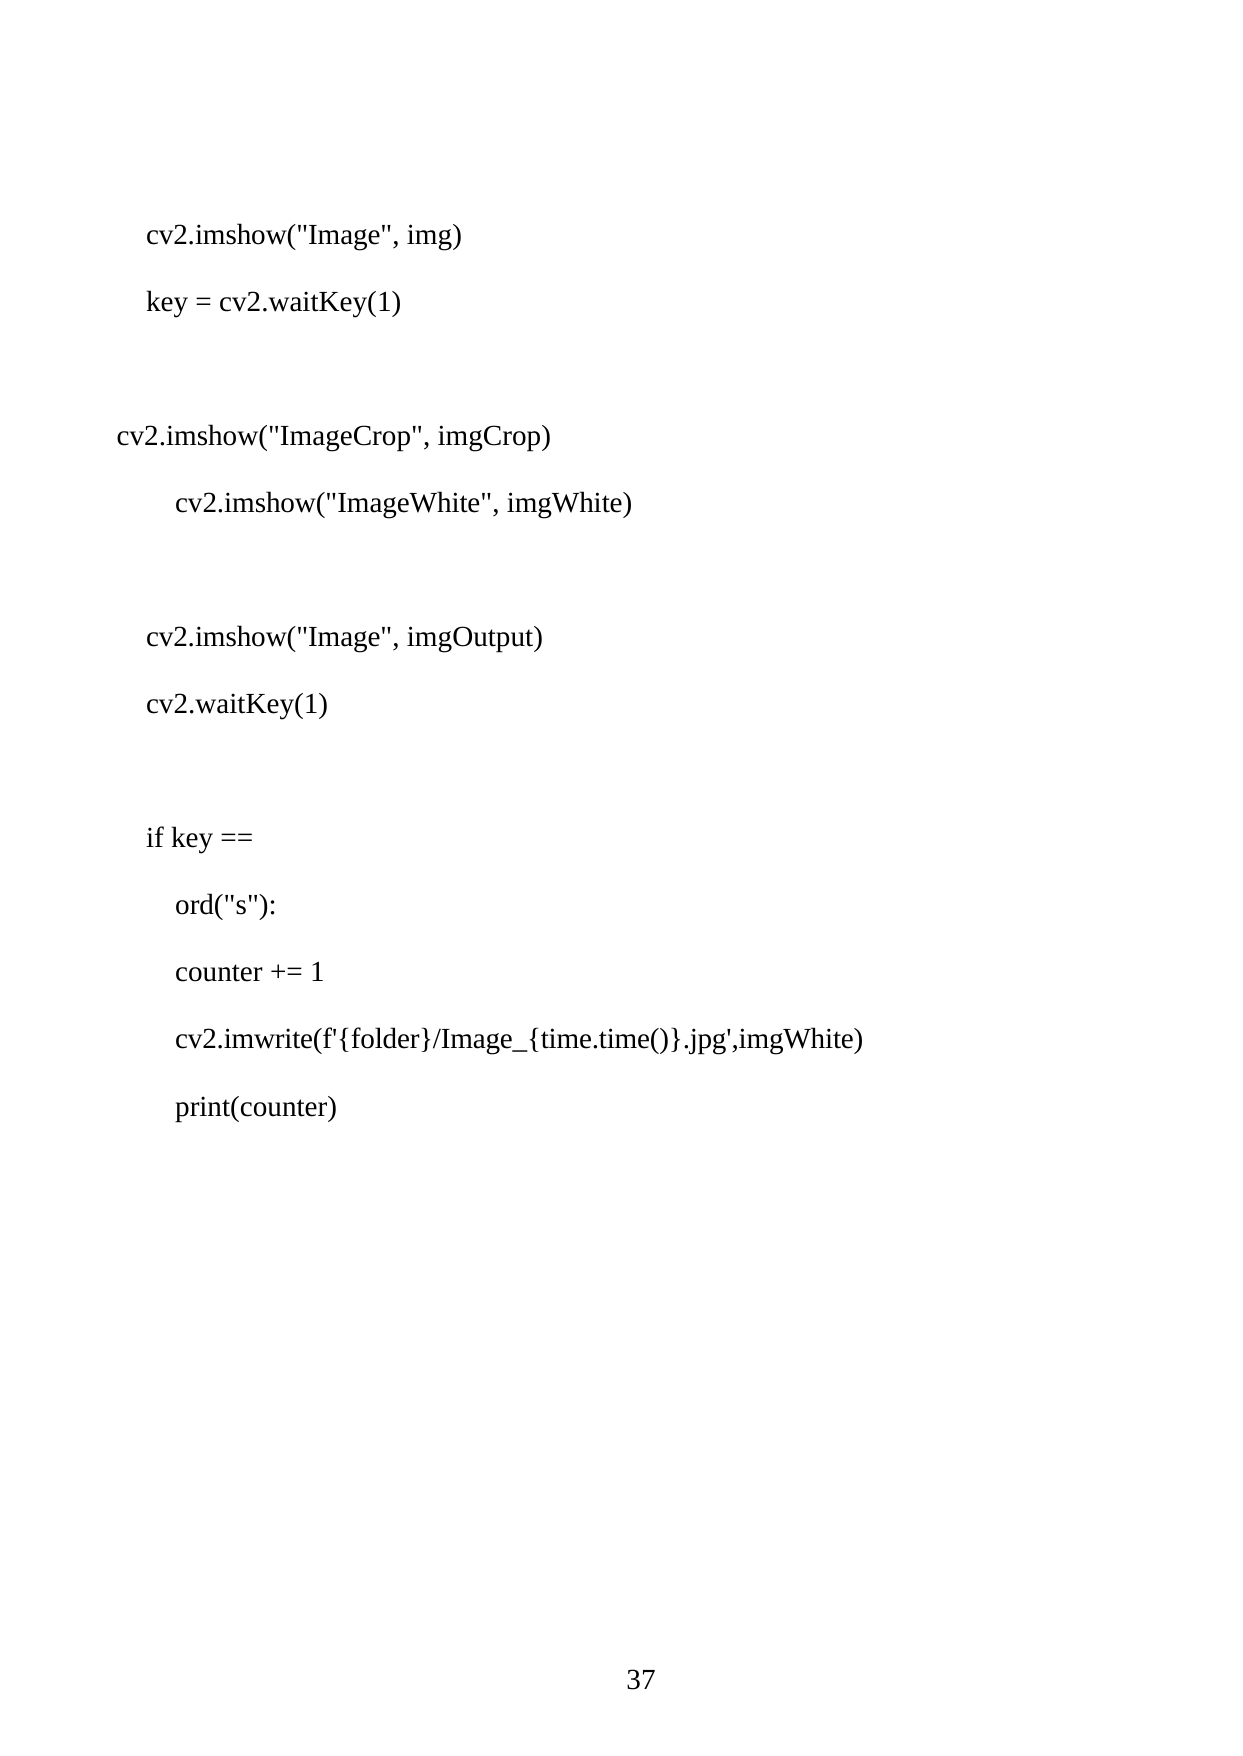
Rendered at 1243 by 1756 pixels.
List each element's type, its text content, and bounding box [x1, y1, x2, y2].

text cv2.imshow("Image", img) key = cv2.waitKey(1) [146, 217, 464, 318]
text if key == ord("s"): counter += 1 [146, 820, 362, 988]
text cv2.imshow("ImageCrop", imgCrop) cv2.imshow("ImageWhite", imgWhite) [116, 418, 826, 518]
text cv2.imshow("Image", imgOutput) cv2.waitKey(1) [146, 619, 545, 720]
text cv2.imwrite(f'{folder}/Image_{time.time()}.jpg',imgWhite) print(counter) [175, 1022, 927, 1122]
